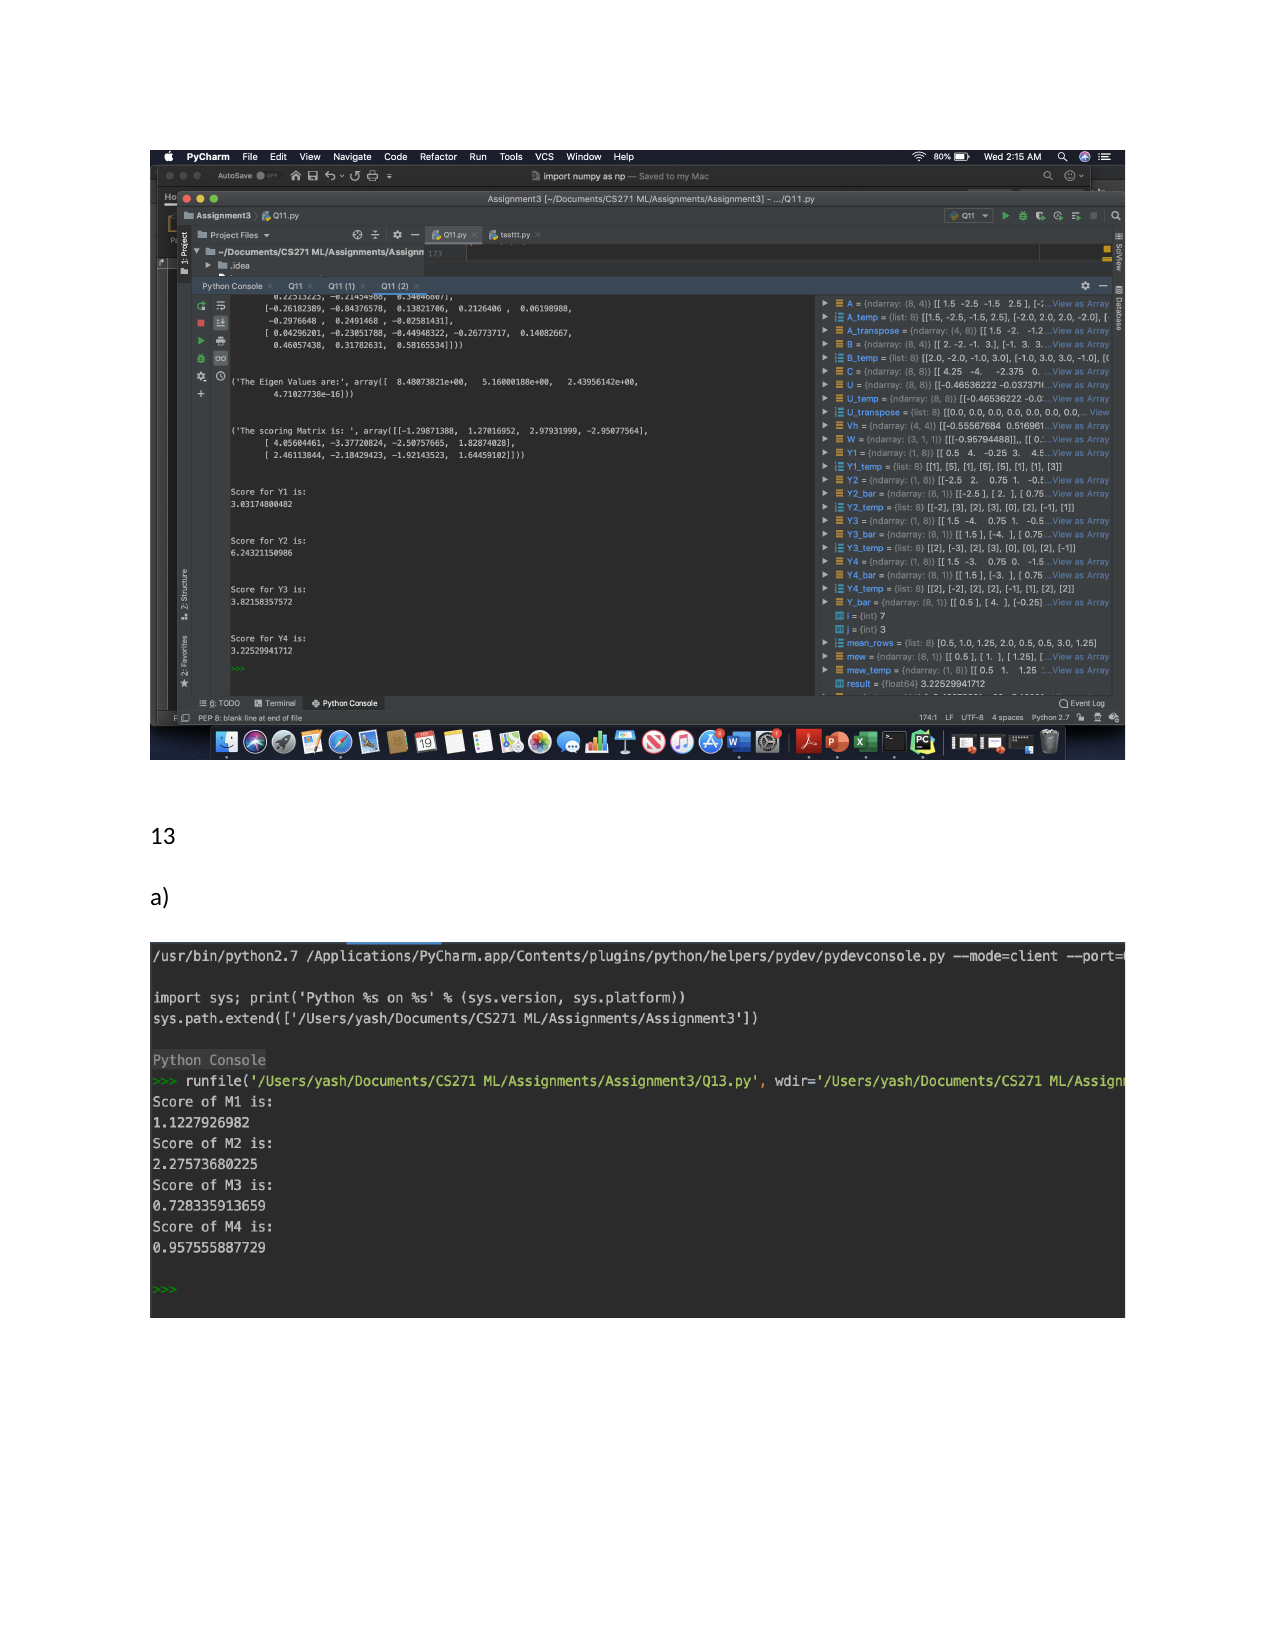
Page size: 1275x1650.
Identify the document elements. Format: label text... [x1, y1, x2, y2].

text a) [150, 881, 1125, 912]
picture [150, 942, 1125, 1318]
picture [150, 150, 1125, 760]
text 13 [150, 820, 1125, 851]
